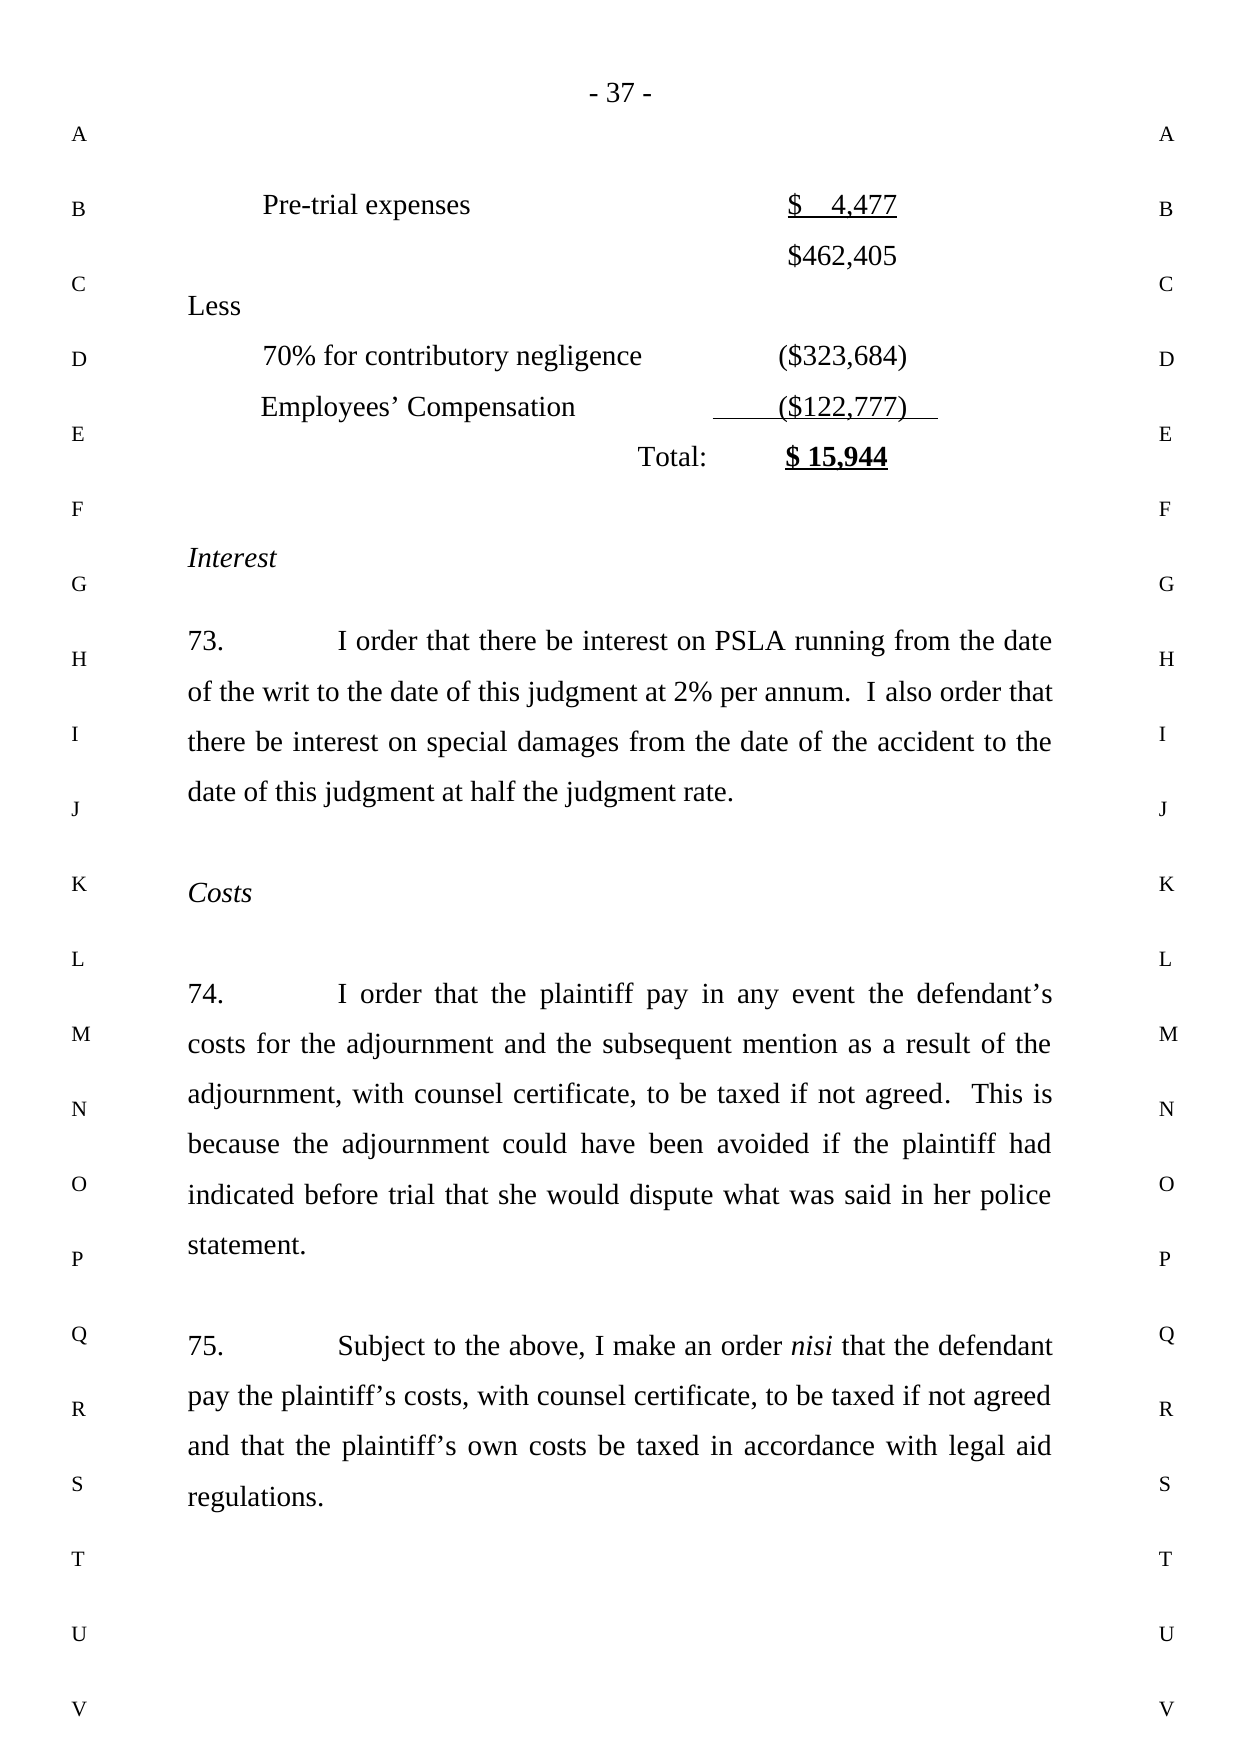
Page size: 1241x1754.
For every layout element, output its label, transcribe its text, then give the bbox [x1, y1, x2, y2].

text Less [187, 288, 1053, 322]
text $462,405 [187, 238, 1053, 271]
text Costs [187, 875, 1053, 909]
text 70% for contributory negligence ($323,684) [187, 338, 1053, 372]
text Pre-trial expenses $ 4,477 [262, 187, 1053, 221]
text Employees’ Compensation ($122,777) Total: $ 15,944 [187, 389, 1053, 473]
text 73. I order that there be interest on PSLA running from the date of the writ to the date of this judgment at 2% per annum. I also order that there be interest on special damages from the date of the accident to the date of this judgment at half the judgment rate. [187, 623, 1053, 808]
text 75. Subject to the above, I make an order nisi that the defendant pay the plaintiff’s costs, with counsel certificate, to be taxed if not agreed and that the plaintiff’s own costs be taxed in accordance with legal aid regulations. [187, 1328, 1053, 1512]
text 74. I order that the plaintiff pay in any event the defendant’s costs for the adjournment and the subsequent mention as a result of the adjournment, with counsel certificate, to be taxed if not agreed. This is because the adjournment could have been avoided if the plaintiff had indicated before trial that she would dispute what was said in her police statement. [187, 976, 1053, 1261]
text Interest [187, 540, 1053, 573]
